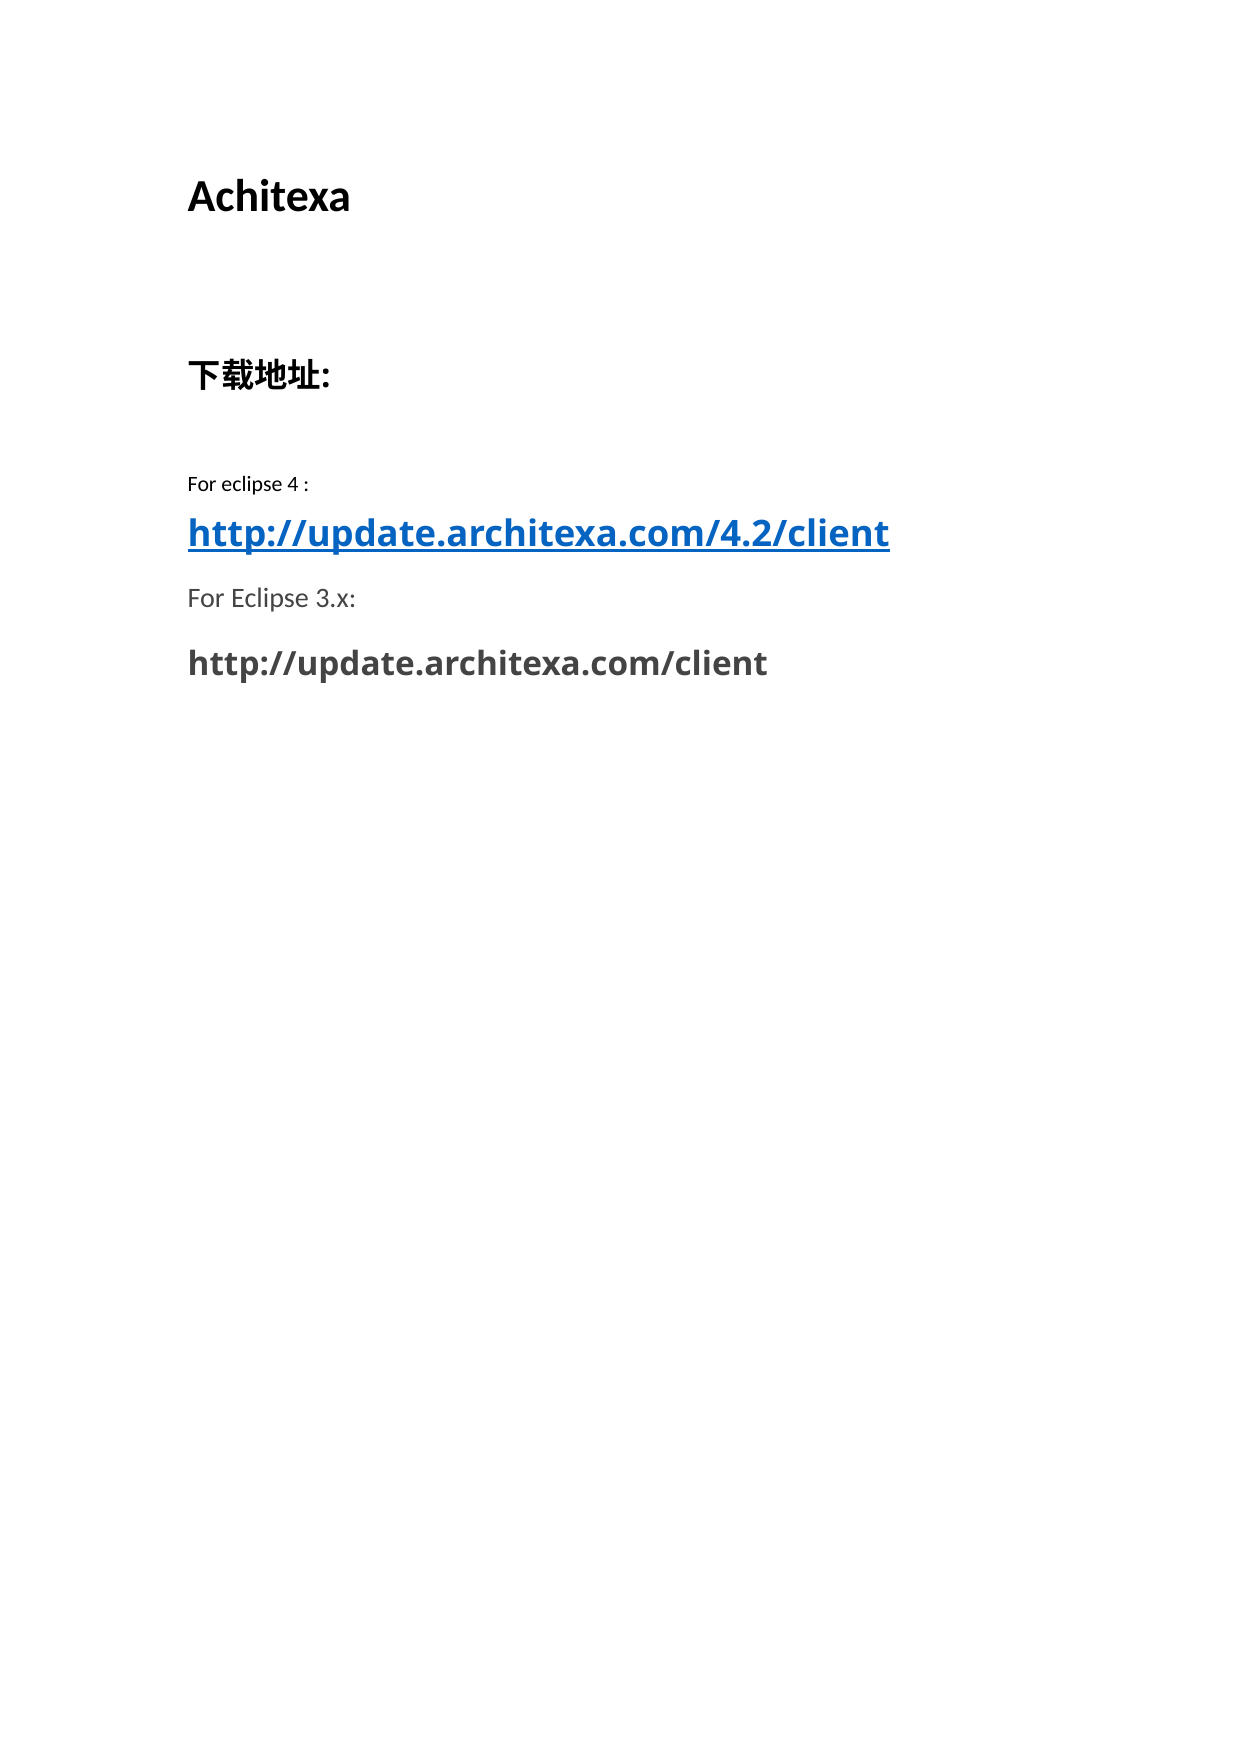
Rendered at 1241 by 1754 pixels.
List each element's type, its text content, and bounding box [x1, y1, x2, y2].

subtitle 下载地址: [187, 340, 1053, 405]
subtitle Achitexa [187, 162, 1053, 227]
text For Eclipse 3.x: http://update.architexa.com/client [187, 565, 1053, 695]
text For eclipse 4 : [187, 468, 1053, 500]
text http://update.architexa.com/4.2/client [187, 500, 1053, 565]
